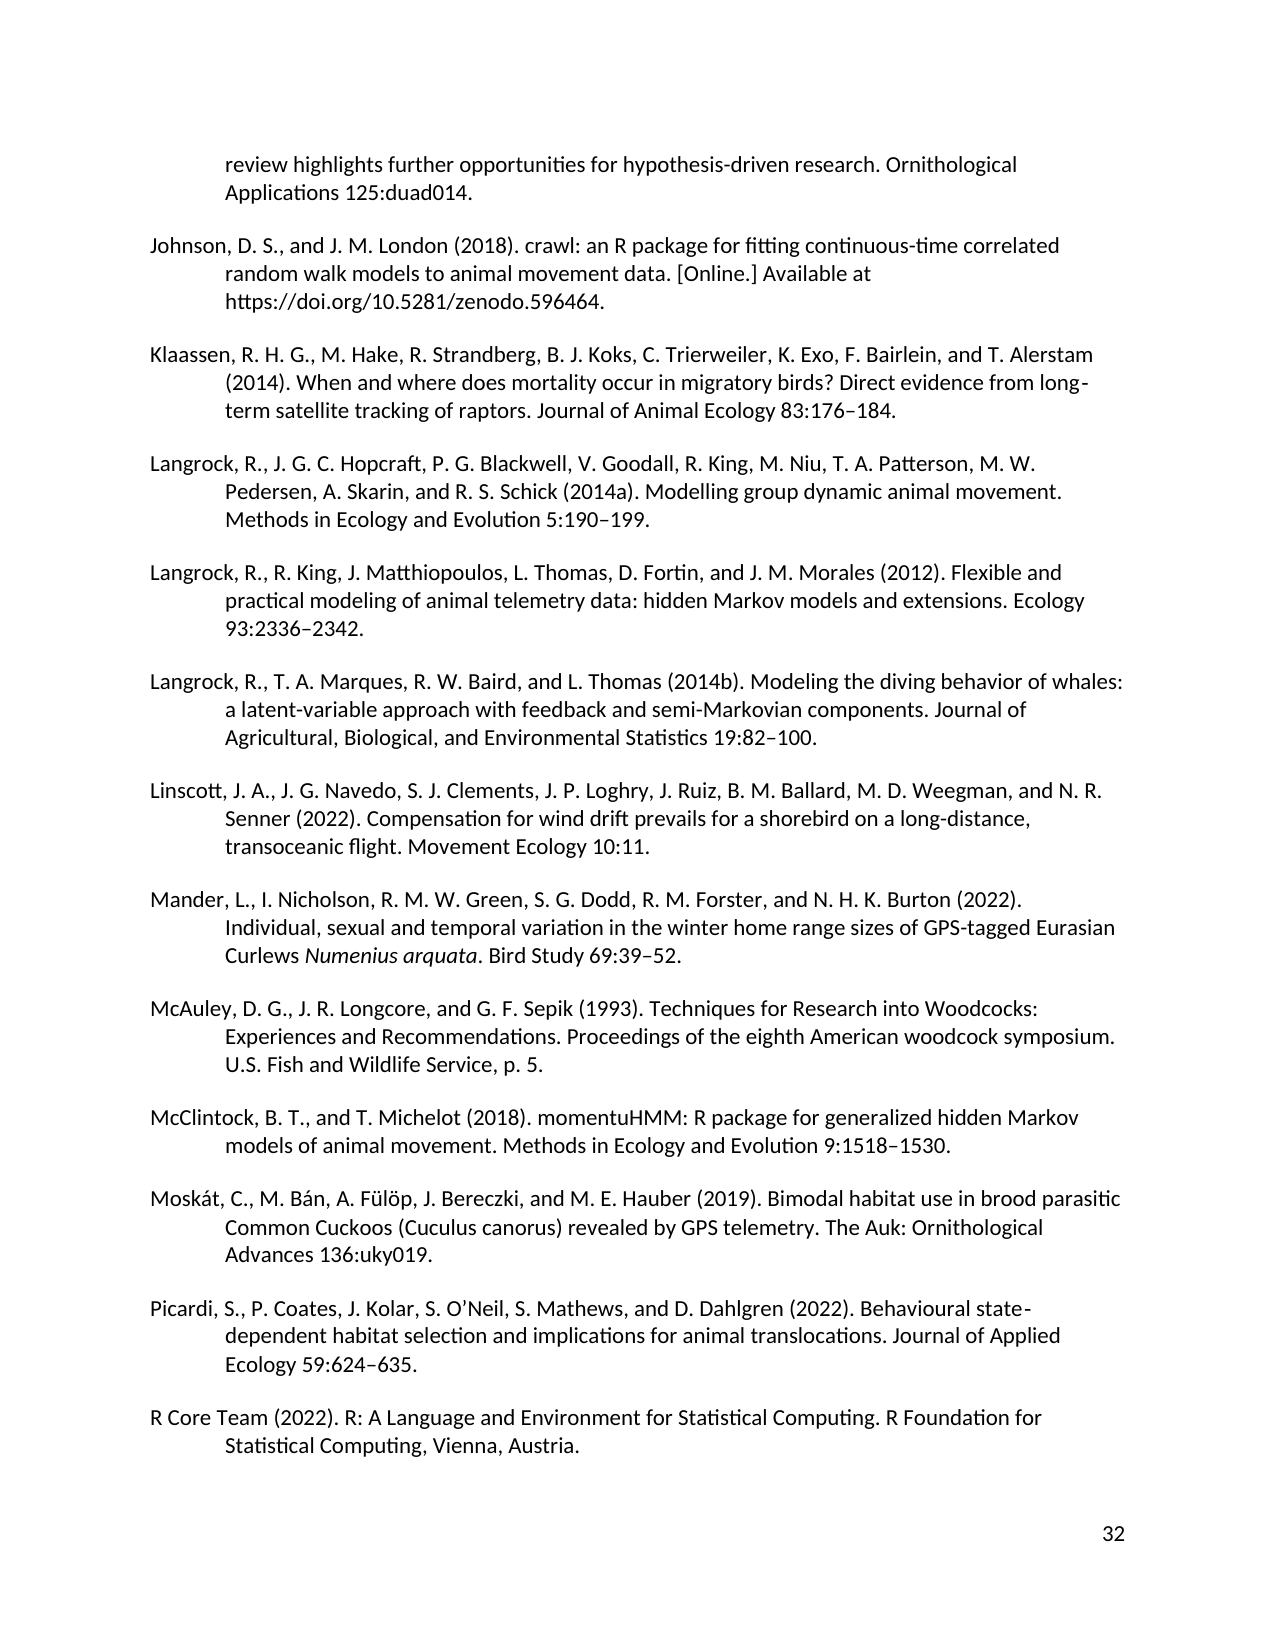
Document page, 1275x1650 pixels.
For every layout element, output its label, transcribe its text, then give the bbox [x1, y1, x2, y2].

text Klaassen, R. H. G., M. Hake, R. Strandberg, B. J. Koks, C. Trierweiler, K. Exo, F. Bairlein, and T. Alerstam (2014). When and where does mortality occur in migratory birds? Direct evidence from long‐term satellite tracking of raptors. Journal of Animal Ecology 83:176–184. [150, 340, 1125, 424]
text Langrock, R., T. A. Marques, R. W. Baird, and L. Thomas (2014b). Modeling the diving behavior of whales: a latent-variable approach with feedback and semi-Markovian components. Journal of Agricultural, Biological, and Environmental Statistics 19:82–100. [150, 667, 1125, 751]
text Langrock, R., R. King, J. Matthiopoulos, L. Thomas, D. Fortin, and J. M. Morales (2012). Flexible and practical modeling of animal telemetry data: hidden Markov models and extensions. Ecology 93:2336–2342. [150, 558, 1125, 642]
text R Core Team (2022). R: A Language and Environment for Statistical Computing. R Foundation for Statistical Computing, Vienna, Austria. [150, 1403, 1125, 1459]
text McClintock, B. T., and T. Michelot (2018). momentuHMM: R package for generalized hidden Markov models of animal movement. Methods in Ecology and Evolution 9:1518–1530. [150, 1103, 1125, 1159]
text Moskát, C., M. Bán, A. Fülöp, J. Bereczki, and M. E. Hauber (2019). Bimodal habitat use in brood parasitic Common Cuckoos (Cuculus canorus) revealed by GPS telemetry. The Auk: Ornithological Advances 136:uky019. [150, 1184, 1125, 1269]
text Linscott, J. A., J. G. Navedo, S. J. Clements, J. P. Loghry, J. Ruiz, B. M. Ballard, M. D. Weegman, and N. R. Senner (2022). Compensation for wind drift prevails for a shorebird on a long-distance, transoceanic flight. Movement Ecology 10:11. [150, 776, 1125, 860]
text Langrock, R., J. G. C. Hopcraft, P. G. Blackwell, V. Goodall, R. King, M. Niu, T. A. Patterson, M. W. Pedersen, A. Skarin, and R. S. Schick (2014a). Modelling group dynamic animal movement. Methods in Ecology and Evolution 5:190–199. [150, 449, 1125, 533]
text Picardi, S., P. Coates, J. Kolar, S. O’Neil, S. Mathews, and D. Dahlgren (2022). Behavioural state‐dependent habitat selection and implications for animal translocations. Journal of Applied Ecology 59:624–635. [150, 1294, 1125, 1378]
text Mander, L., I. Nicholson, R. M. W. Green, S. G. Dodd, R. M. Forster, and N. H. K. Burton (2022). Individual, sexual and temporal variation in the winter home range sizes of GPS-tagged Eurasian Curlews Numenius arquata. Bird Study 69:39–52. [150, 885, 1125, 969]
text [150, 150, 1125, 206]
text Johnson, D. S., and J. M. London (2018). crawl: an R package for fitting continuous-time correlated random walk models to animal movement data. [Online.] Available at https://doi.org/10.5281/zenodo.596464. [150, 231, 1125, 315]
text McAuley, D. G., J. R. Longcore, and G. F. Sepik (1993). Techniques for Research into Woodcocks: Experiences and Recommendations. Proceedings of the eighth American woodcock symposium. U.S. Fish and Wildlife Service, p. 5. [150, 994, 1125, 1078]
